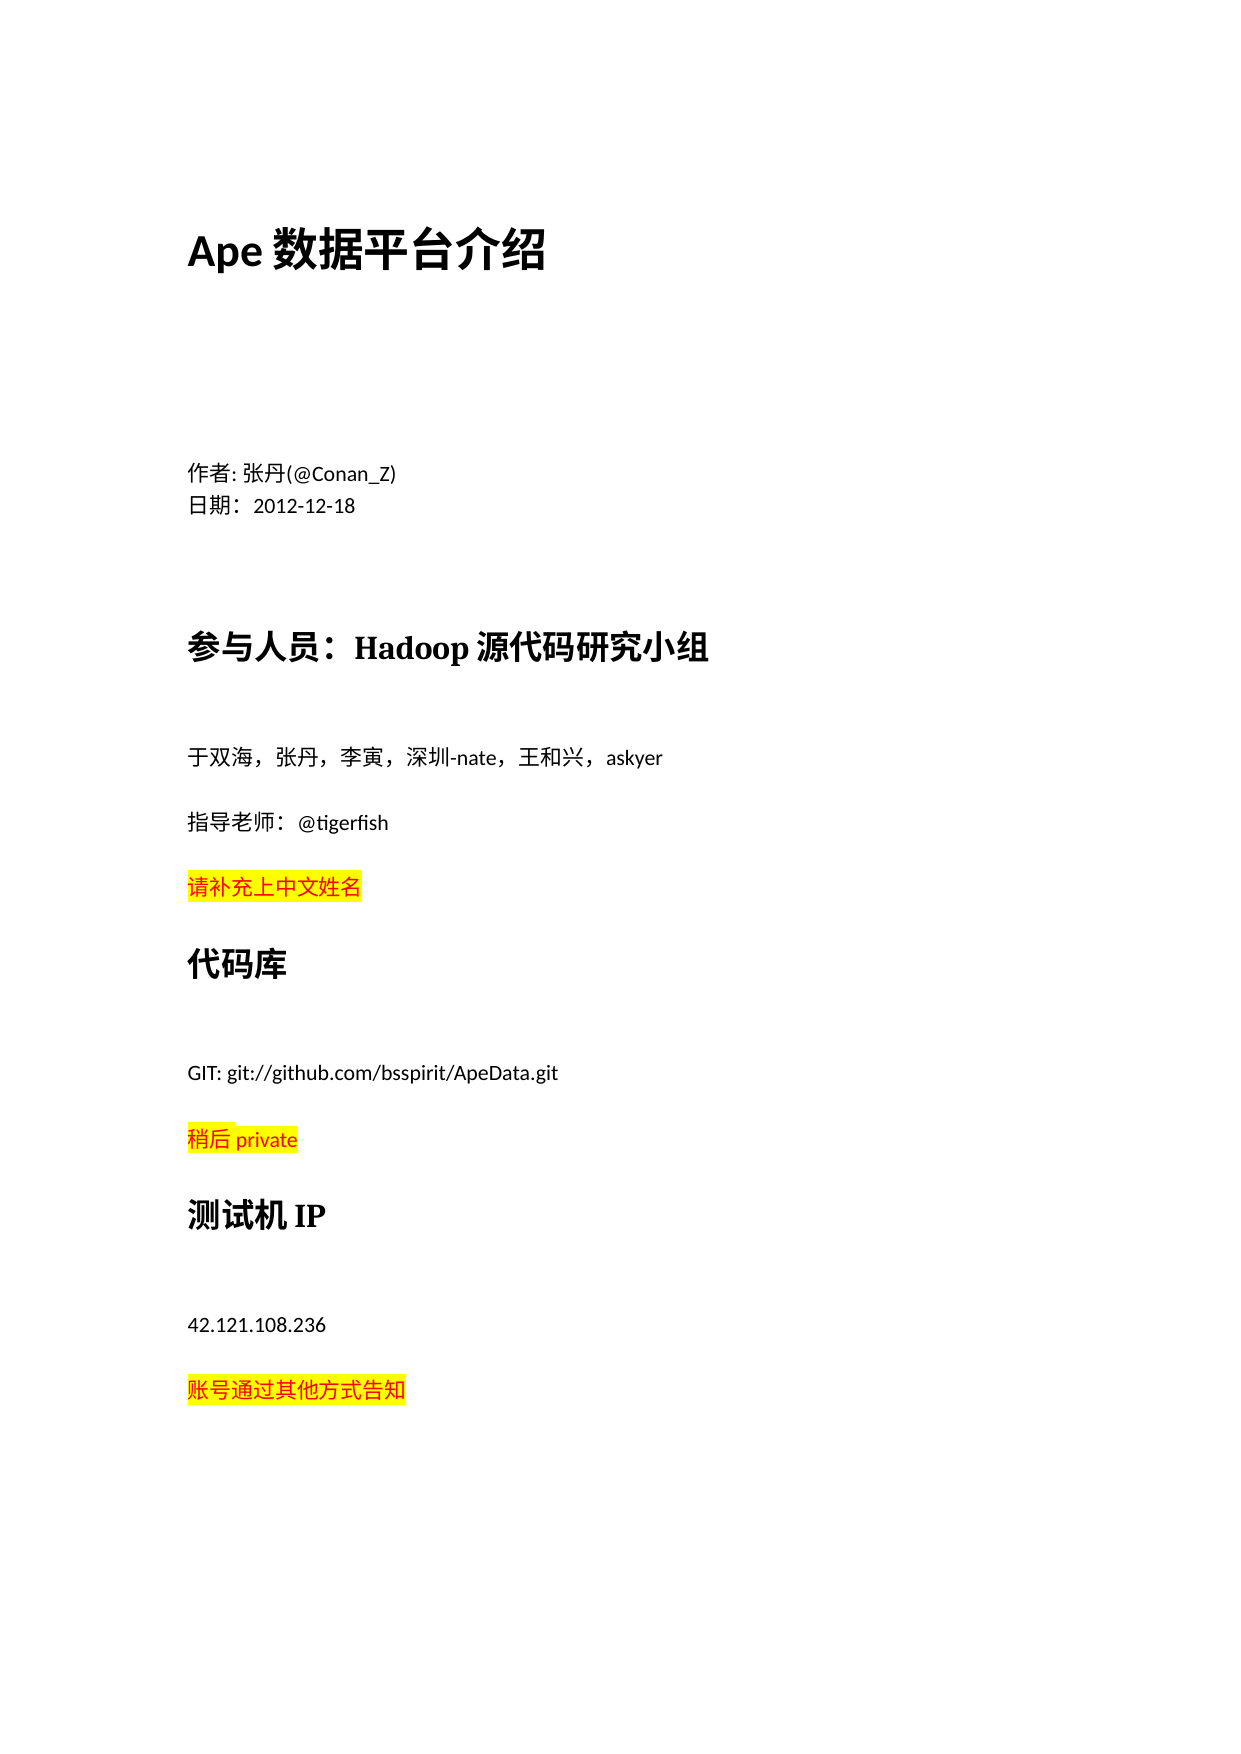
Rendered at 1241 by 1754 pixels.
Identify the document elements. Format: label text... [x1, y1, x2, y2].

subtitle Ape数据平台介绍 [187, 197, 1053, 295]
subtitle 代码库 [187, 929, 1053, 994]
subtitle 测试机IP [187, 1181, 1053, 1246]
text 作者: 张丹(@Conan_Z) [187, 455, 1053, 488]
text 稍后private [187, 1121, 1053, 1154]
text 请补充上中文姓名 [187, 869, 1053, 902]
text 指导老师：@tigerfish [187, 804, 1053, 837]
text 账号通过其他方式告知 [187, 1373, 1053, 1406]
subtitle 参与人员：Hadoop源代码研究小组 [187, 612, 1053, 677]
text GIT: git://github.com/bsspirit/ApeData.git [187, 1056, 1053, 1089]
text 42.121.108.236 [187, 1308, 1053, 1341]
text 日期：2012-12-18 [187, 488, 1053, 520]
text 于双海，张丹，李寅，深圳-nate，王和兴，askyer [187, 739, 1053, 772]
